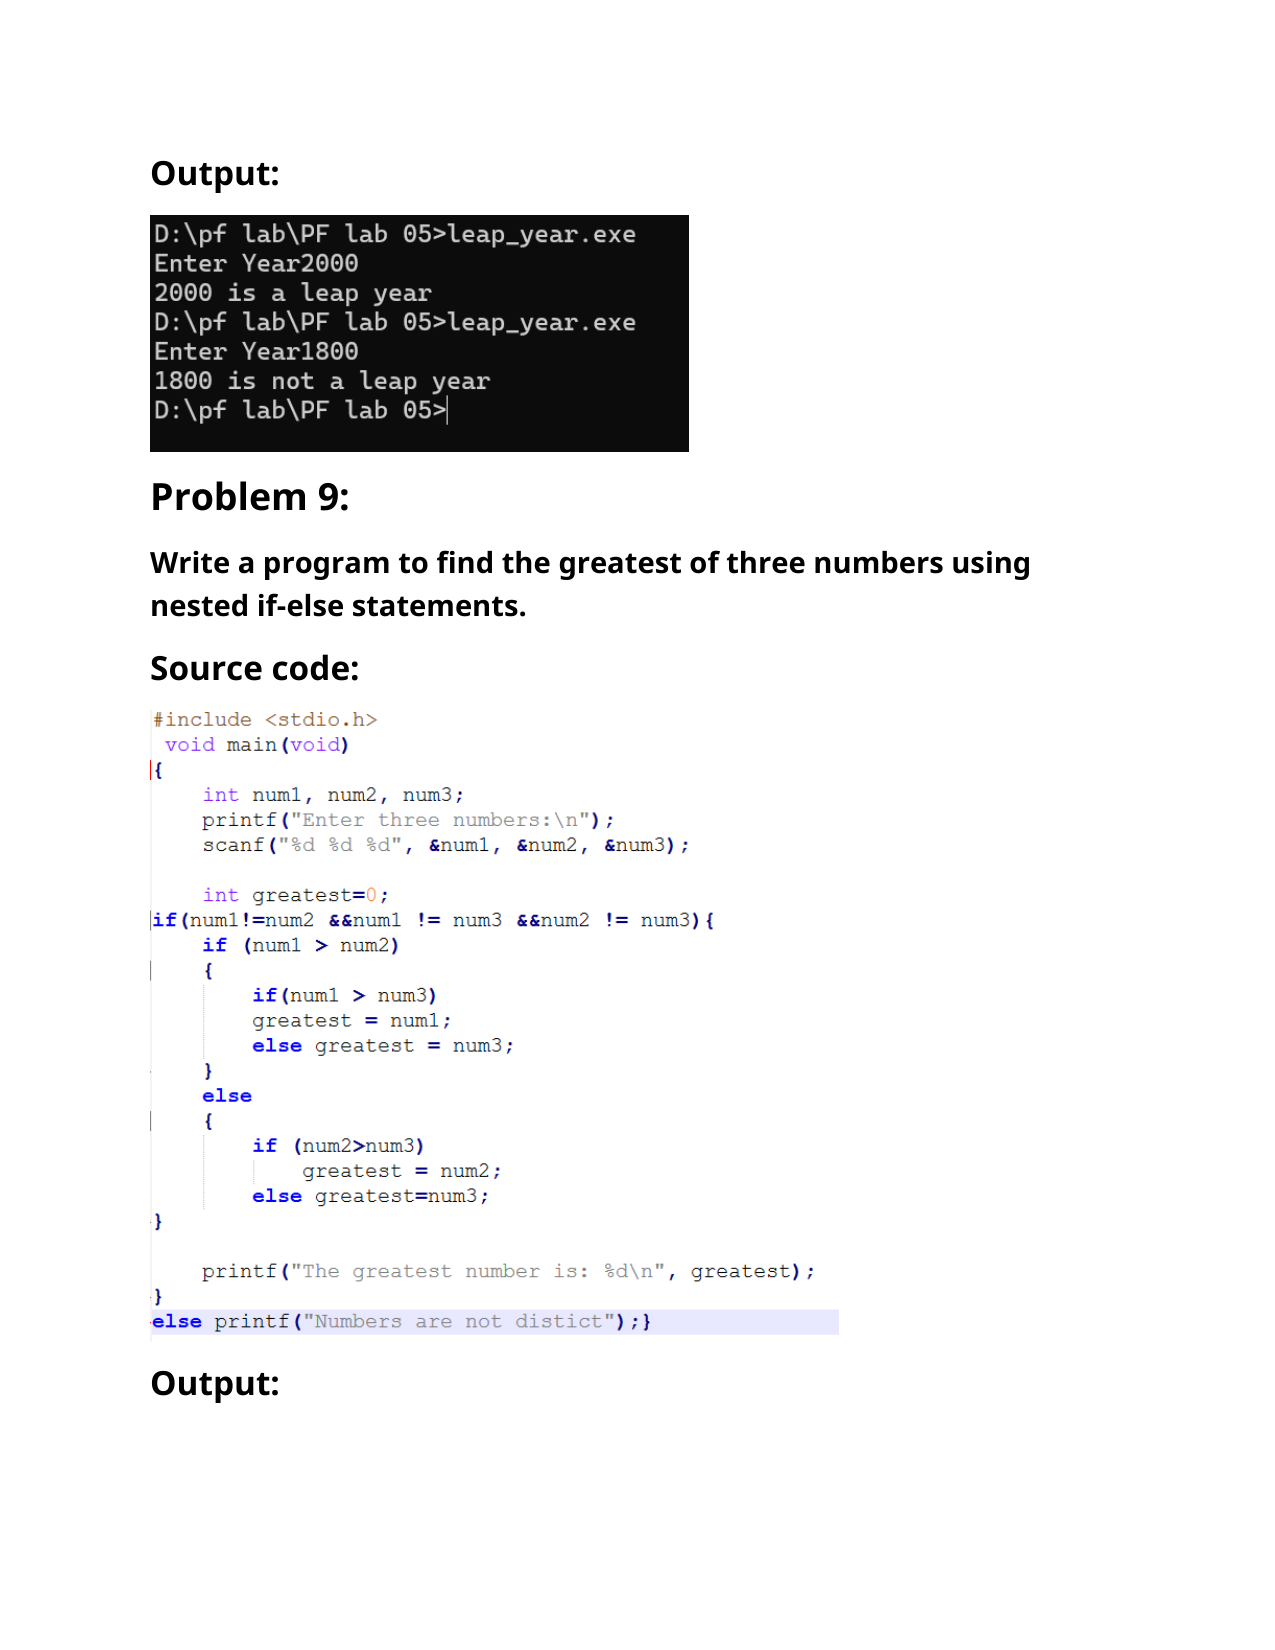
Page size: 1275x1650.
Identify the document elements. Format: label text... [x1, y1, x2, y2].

text Write a program to find the greatest of three numbers using nested if-else statements. [150, 542, 1125, 624]
picture [150, 710, 839, 1342]
text Output: [150, 150, 1125, 195]
text Problem 9: [150, 470, 1125, 521]
picture [150, 215, 689, 452]
text Output: [150, 1360, 1125, 1406]
text Source code: [150, 644, 1125, 690]
